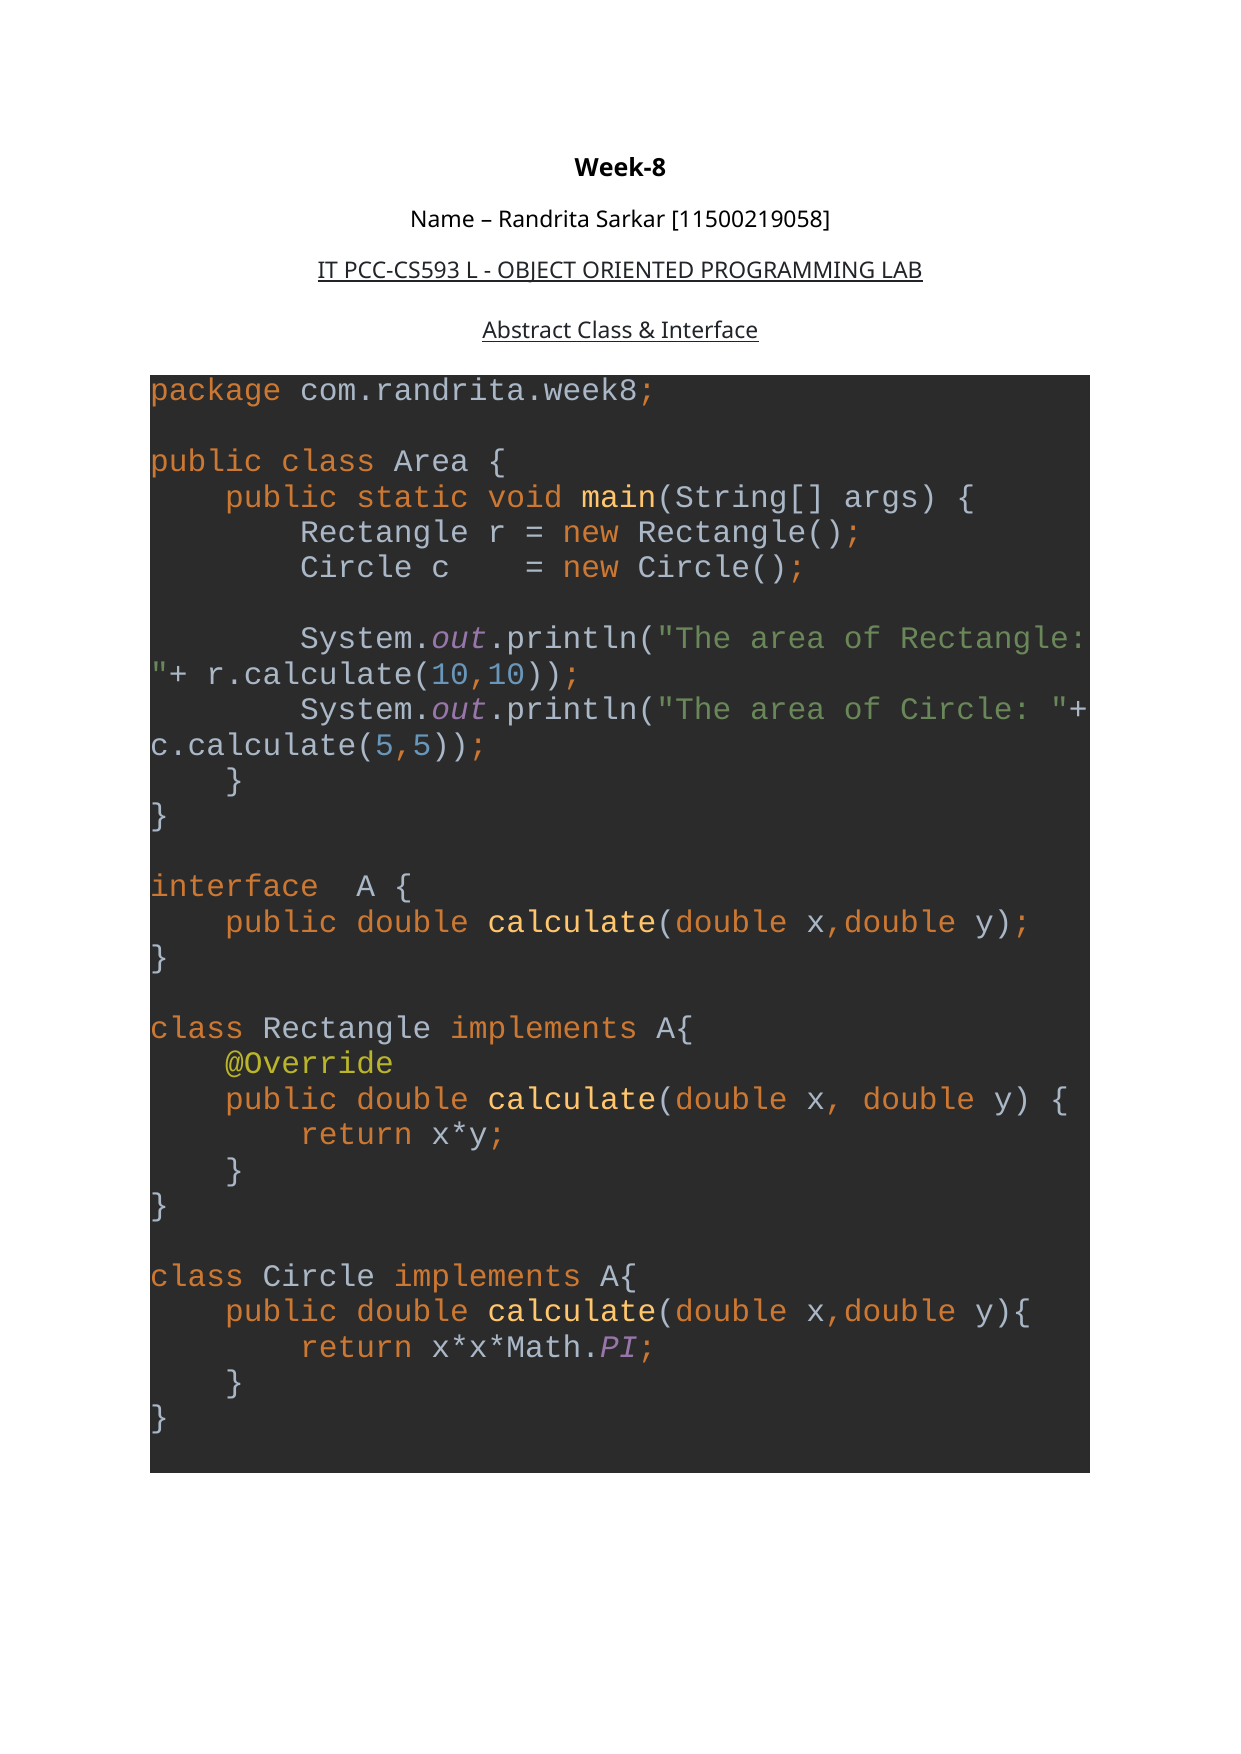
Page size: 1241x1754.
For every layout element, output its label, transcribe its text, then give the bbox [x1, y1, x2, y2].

text Abstract Class & Interface [150, 314, 1090, 346]
text IT PCC-CS593 L - OBJECT ORIENTED PROGRAMMING LAB [150, 254, 1090, 285]
text package com.randrita.week8; public class Area { public static void main(String[] args) { Rectangle r = new Rectangle(); Circle c = new Circle(); System.out.println("The area of Rectangle: "+ r.calculate(10,10)); System.out.println("The area of Circle: "+ c.calculate(5,5)); } } interface A { public double calculate(double x,double y); } class Rectangle implements A{ @Override public double calculate(double x, double y) { return x*y; } } class Circle implements A{ public double calculate(double x,double y){ return x*x*Math.PI; } } [150, 375, 1090, 1437]
text Week-8 [150, 150, 1090, 184]
text Name – Randrita Sarkar [11500219058] [150, 203, 1090, 235]
